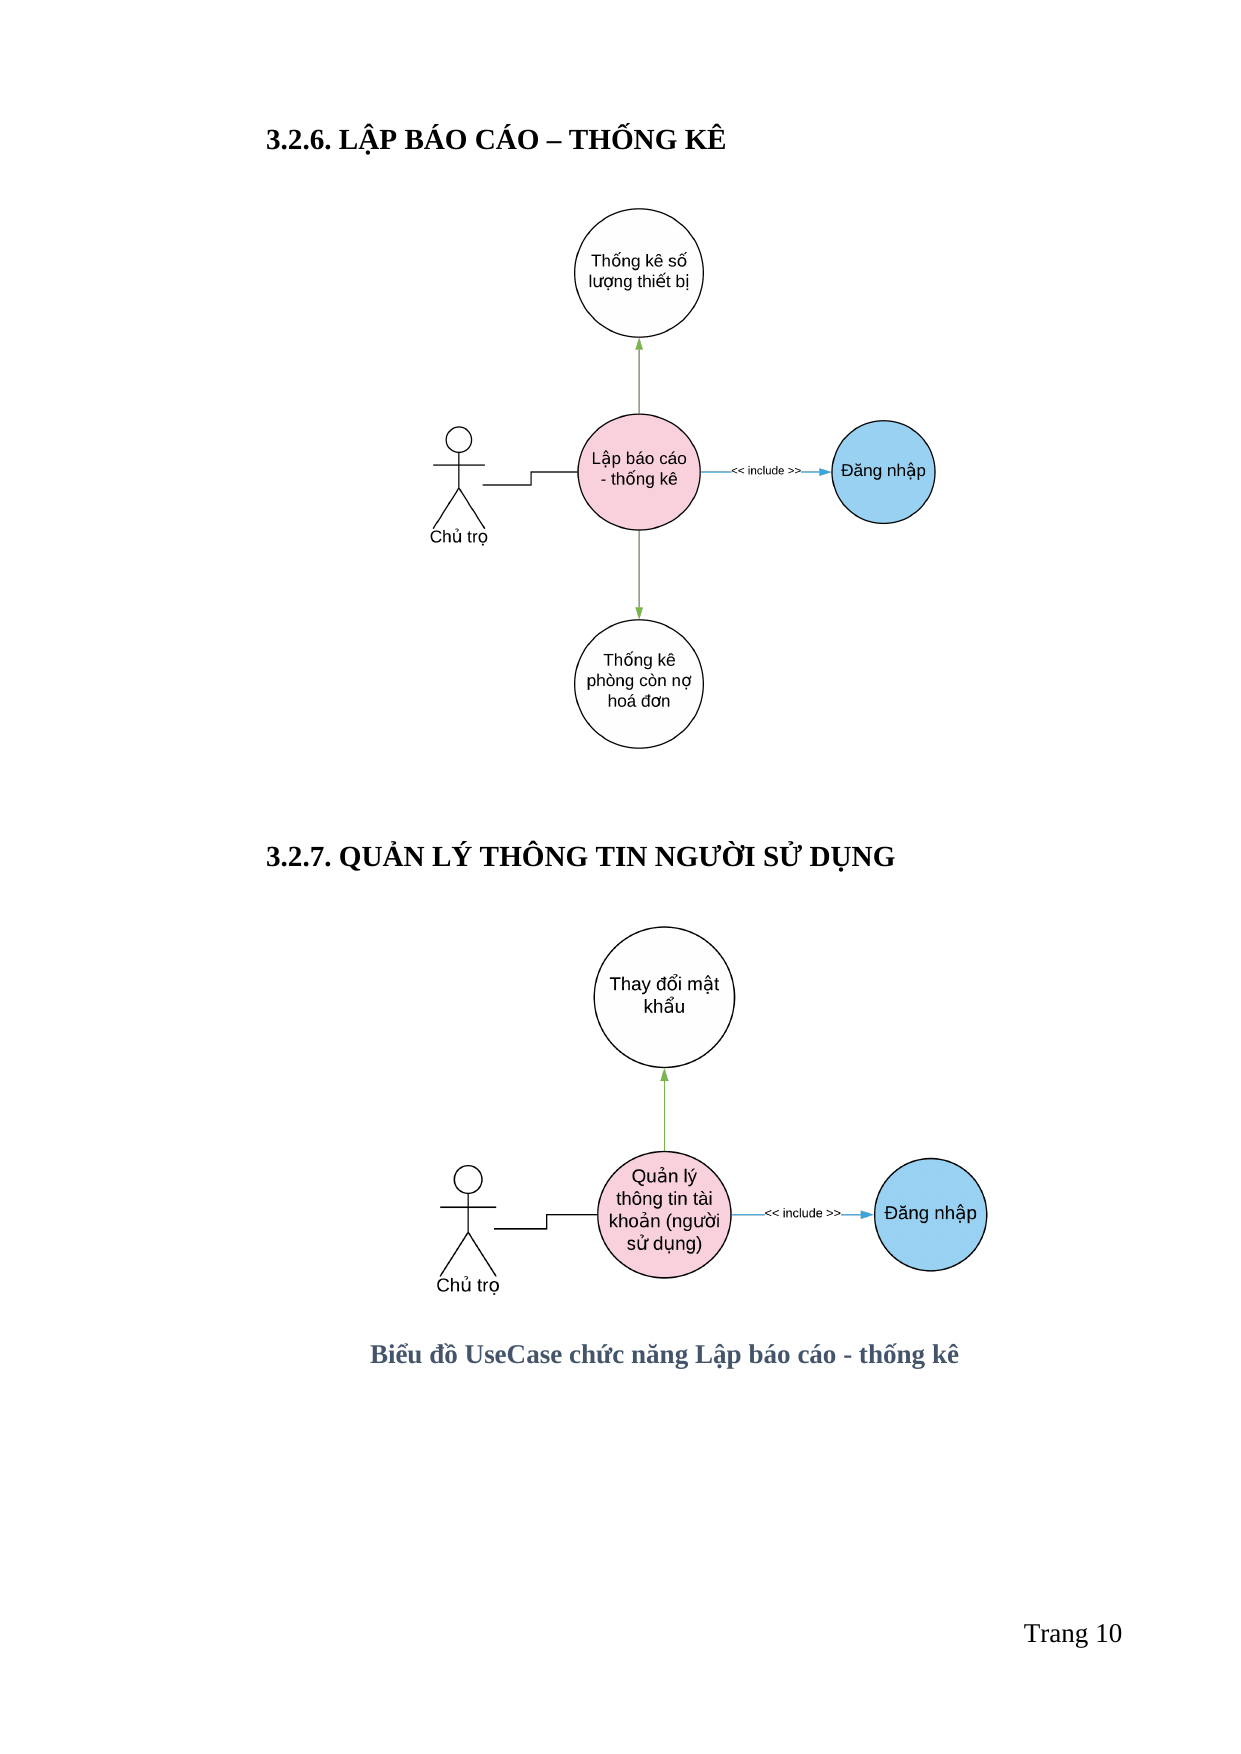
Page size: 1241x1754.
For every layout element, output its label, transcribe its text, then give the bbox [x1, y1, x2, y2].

picture [356, 183, 961, 774]
subtitle LẬP BÁO CÁO – THỐNG KÊ [266, 122, 1122, 156]
subtitle QUẢN LÝ THÔNG TIN NGƯỜI SỬ DỤNG [266, 839, 1122, 872]
picture [356, 900, 1014, 1320]
text Biểu đồ UseCase chức năng Lập báo cáo - thống kê [207, 1338, 1122, 1370]
